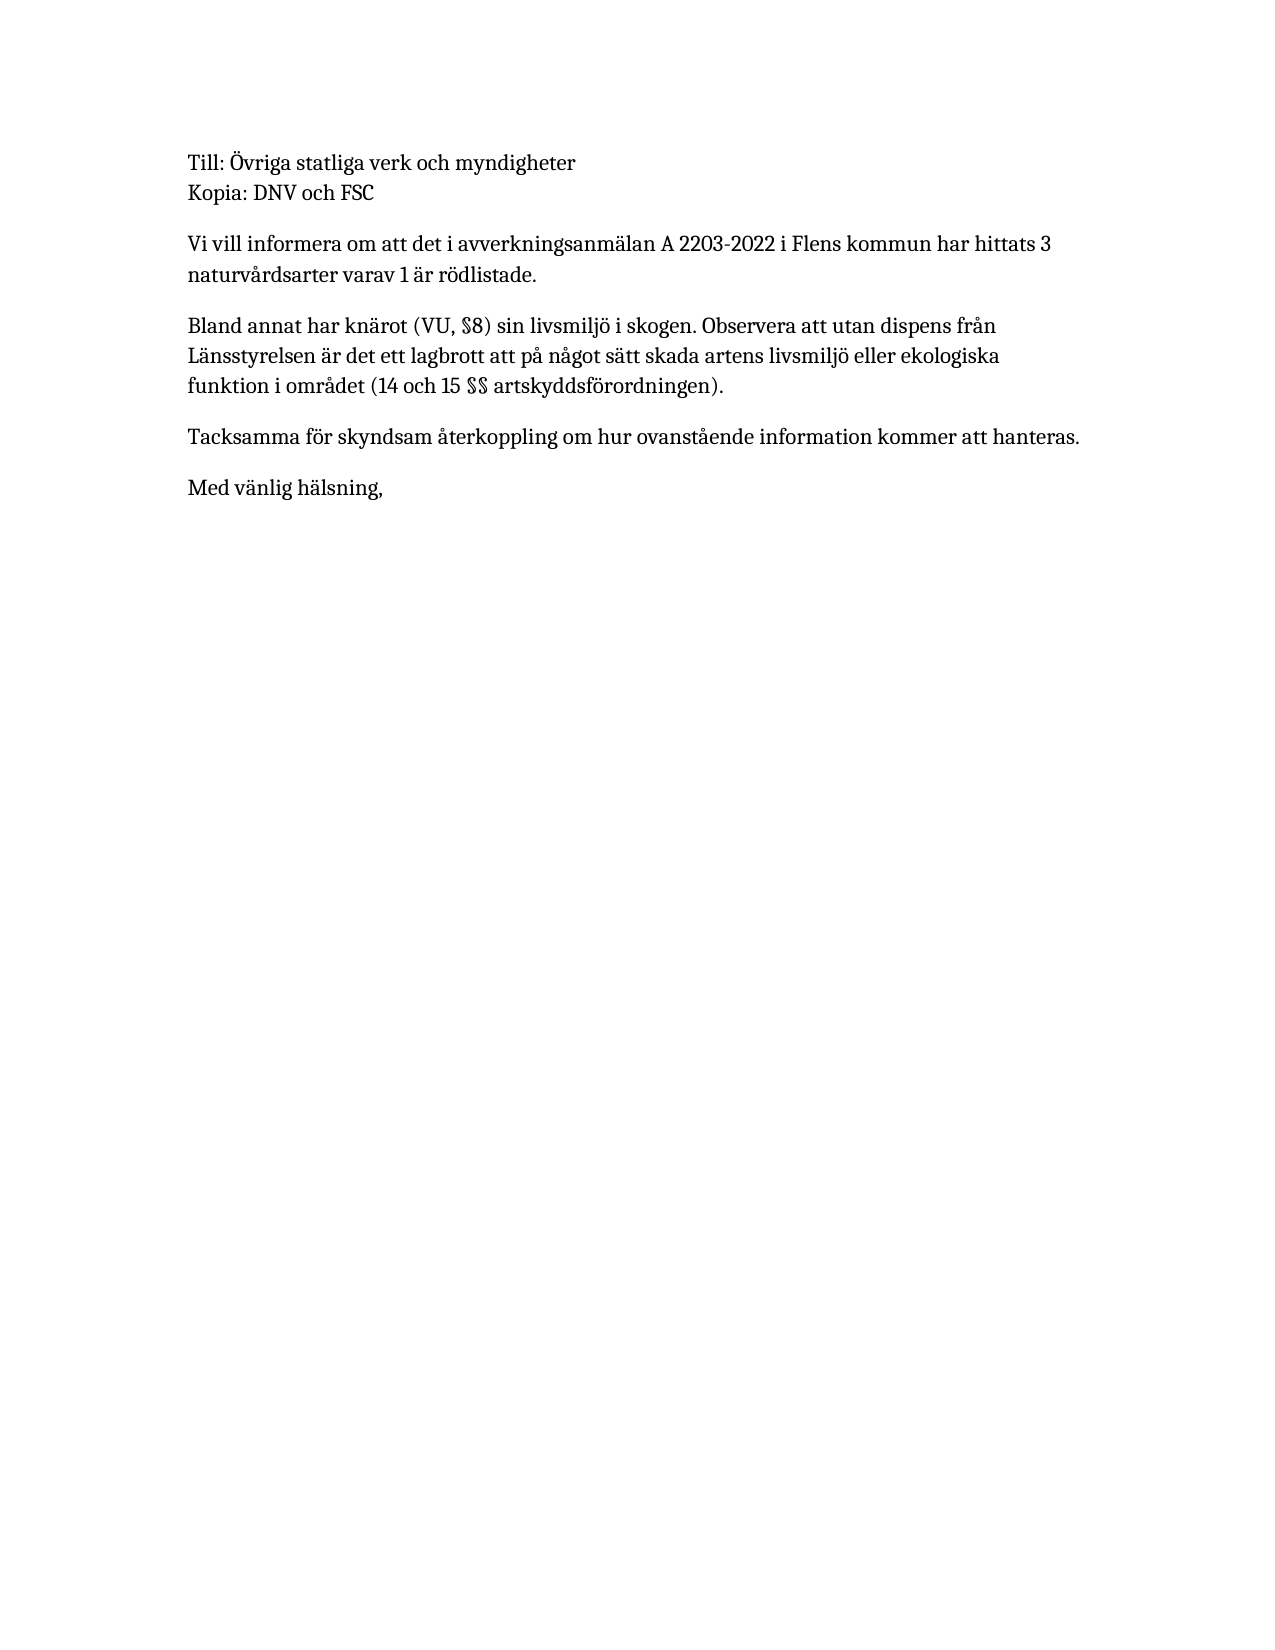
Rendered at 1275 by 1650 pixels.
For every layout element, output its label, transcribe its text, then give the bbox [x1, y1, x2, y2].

text Med vänlig hälsning, [187, 475, 1087, 532]
text Bland annat har knärot (VU, §8) sin livsmiljö i skogen. Observera att utan dispens från Länsstyrelsen är det ett lagbrott att på något sätt skada artens livsmiljö eller ekologiska funktion i området (14 och 15 §§ artskyddsförordningen). [187, 312, 1087, 399]
text Tacksamma för skyndsam återkoppling om hur ovanstående information kommer att hanteras. [187, 424, 1087, 450]
text Till: Övriga statliga verk och myndigheter Kopia: DNV och FSC [187, 150, 1087, 207]
text Vi vill informera om att det i avverkningsanmälan A 2203-2022 i Flens kommun har hittats 3 naturvårdsarter varav 1 är rödlistade. [187, 231, 1087, 288]
